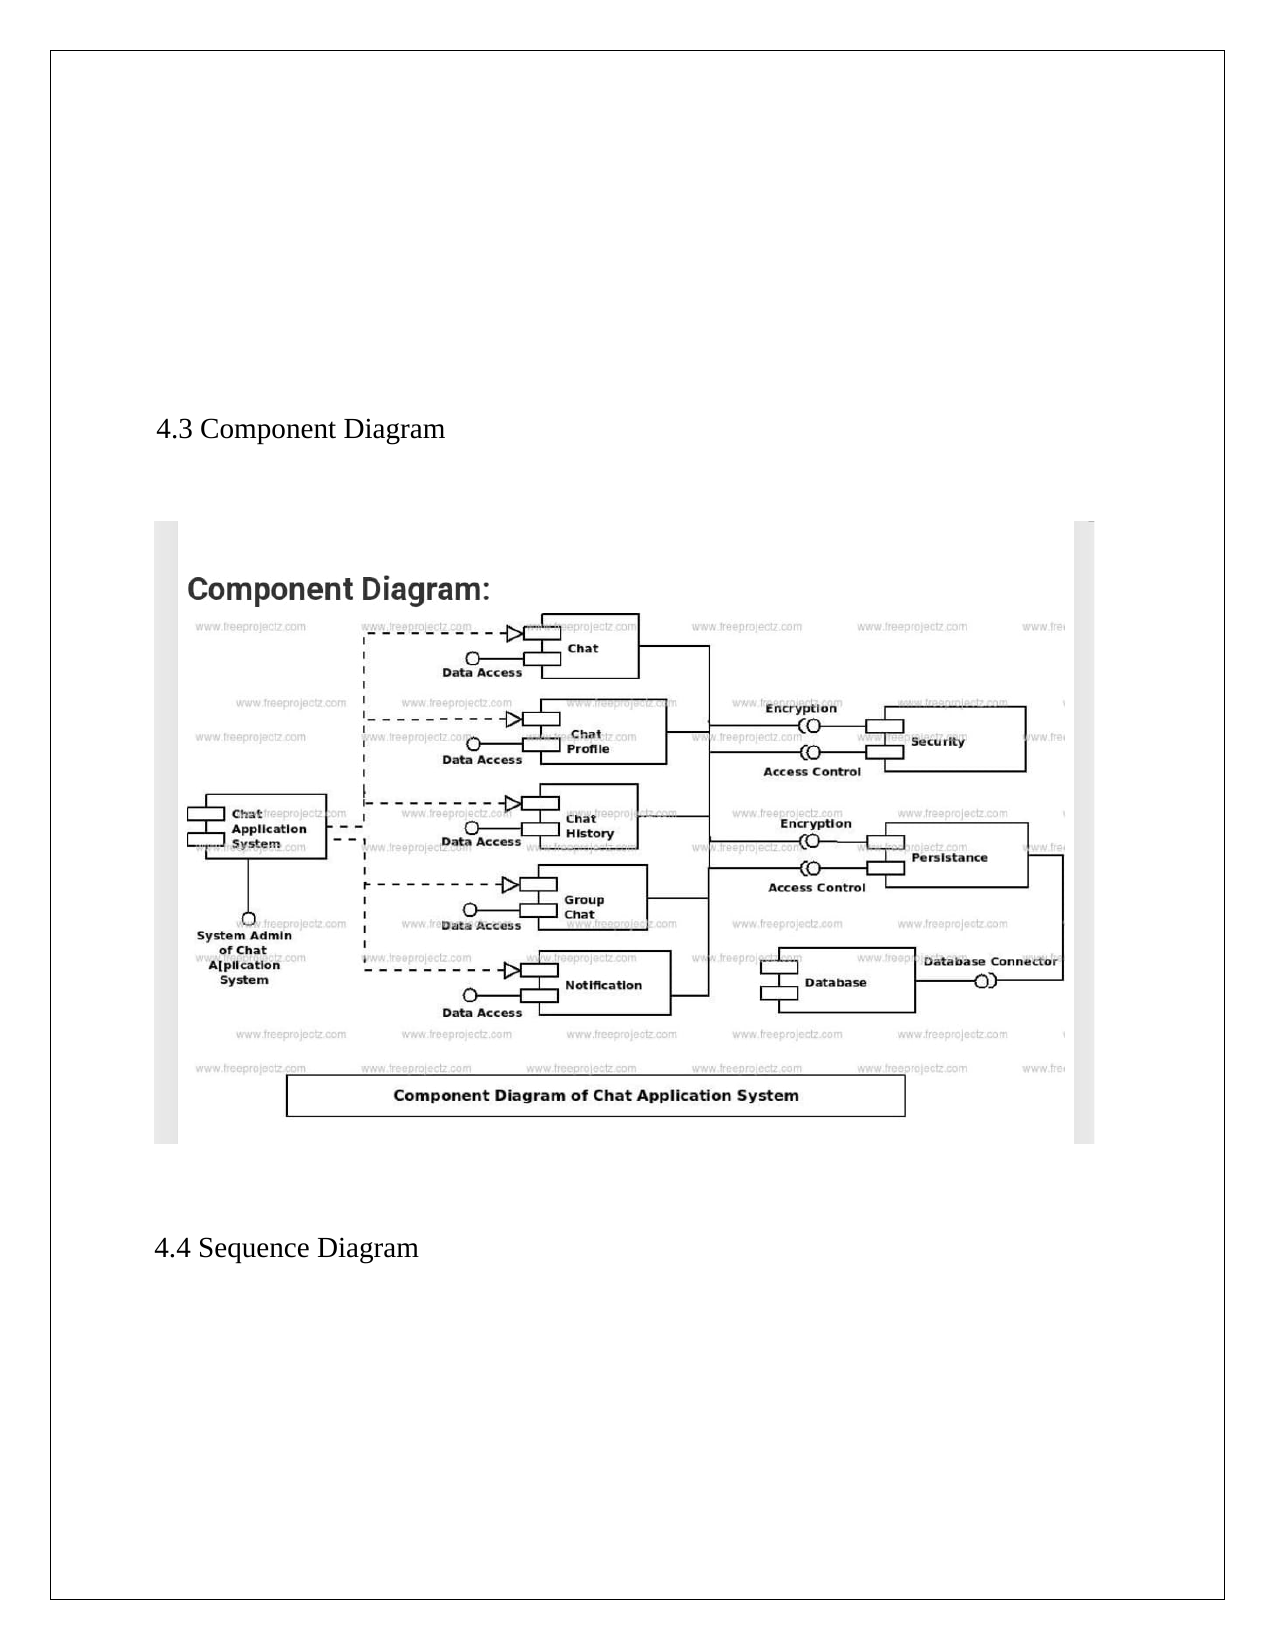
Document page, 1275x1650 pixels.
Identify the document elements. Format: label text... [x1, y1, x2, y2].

picture [154, 521, 1095, 1144]
text 4.4 Sequence Diagram [154, 1230, 1138, 1263]
text 4.3 Component Diagram [98, 412, 1138, 445]
